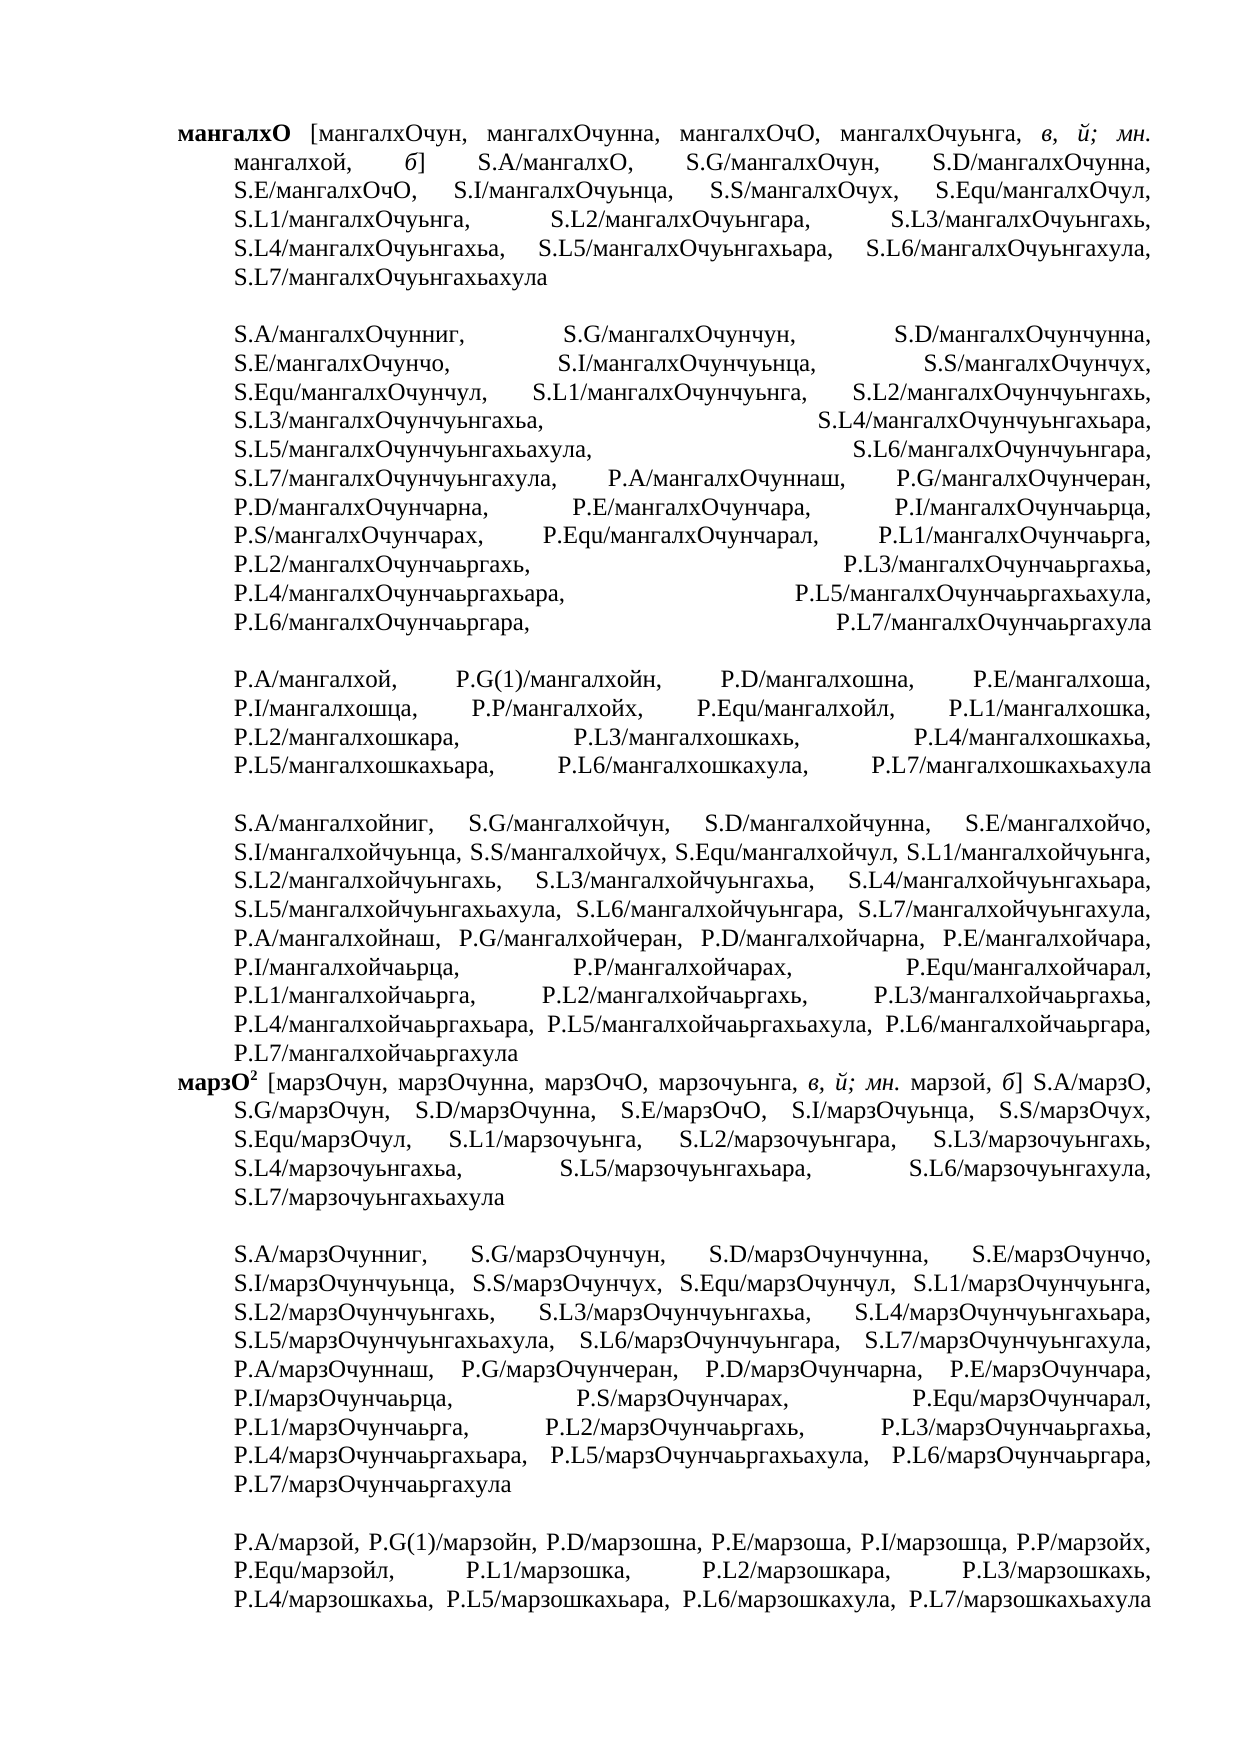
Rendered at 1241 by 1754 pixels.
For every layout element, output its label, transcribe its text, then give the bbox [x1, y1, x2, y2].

text мангалхО [мангалхОчун, мангалхОчунна, мангалхОчО, мангалхОчуьнга, в, й; мн. мангалхой, б] S.A/мангалхО, S.G/мангалхОчун, S.D/мангалхОчунна, S.E/мангалхОчО, S.I/мангалхОчуьнца, S.S/мангалхОчух, S.Equ/мангалхОчул, S.L1/мангалхОчуьнга, S.L2/мангалхОчуьнгара, S.L3/мангалхОчуьнгахь, S.L4/мангалхОчуьнгахьа, S.L5/мангалхОчуьнгахьара, S.L6/мангалхОчуьнгахула, S.L7/мангалхОчуьнгахьахула S.A/мангалхОчунниг, S.G/мангалхОчунчун, S.D/мангалхОчунчунна, S.E/мангалхОчунчо, S.I/мангалхОчунчуьнца, S.S/мангалхОчунчух, S.Equ/мангалхОчунчул, S.L1/мангалхОчунчуьнга, S.L2/мангалхОчунчуьнгахь, S.L3/мангалхОчунчуьнгахьа, S.L4/мангалхОчунчуьнгахьара, S.L5/мангалхОчунчуьнгахьахула, S.L6/мангалхОчунчуьнгара, S.L7/мангалхОчунчуьнгахула, P.A/мангалхОчуннаш, P.G/мангалхОчунчеран, P.D/мангалхОчунчарна, P.E/мангалхОчунчара, P.I/мангалхОчунчаьрца, P.S/мангалхОчунчарах, P.Equ/мангалхОчунчарал, P.L1/мангалхОчунчаьрга, P.L2/мангалхОчунчаьргахь, P.L3/мангалхОчунчаьргахьа, P.L4/мангалхОчунчаьргахьара, P.L5/мангалхОчунчаьргахьахула, P.L6/мангалхОчунчаьргара, P.L7/мангалхОчунчаьргахула P.A/мангалхой, P.G(1)/мангалхойн, P.D/мангалхошна, P.E/мангалхоша, P.I/мангалхошца, P.P/мангалхойх, P.Equ/мангалхойл, P.L1/мангалхошка, P.L2/мангалхошкара, P.L3/мангалхошкахь, P.L4/мангалхошкахьа, P.L5/мангалхошкахьара, P.L6/мангалхошкахула, P.L7/мангалхошкахьахула S.A/мангалхойниг, S.G/мангалхойчун, S.D/мангалхойчунна, S.E/мангалхойчо, S.I/мангалхойчуьнца, S.S/мангалхойчух, S.Equ/мангалхойчул, S.L1/мангалхойчуьнга, S.L2/мангалхойчуьнгахь, S.L3/мангалхойчуьнгахьа, S.L4/мангалхойчуьнгахьара, S.L5/мангалхойчуьнгахьахула, S.L6/мангалхойчуьнгара, S.L7/мангалхойчуьнгахула, P.A/мангалхойнаш, P.G/мангалхойчеран, P.D/мангалхойчарна, P.E/мангалхойчара, P.I/мангалхойчаьрца, P.P/мангалхойчарах, P.Equ/мангалхойчарал, P.L1/мангалхойчаьрга, P.L2/мангалхойчаьргахь, P.L3/мангалхойчаьргахьа, P.L4/мангалхойчаьргахьара, P.L5/мангалхойчаьргахьахула, P.L6/мангалхойчаьргара, P.L7/мангалхойчаьргахула [177, 118, 1152, 1067]
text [177, 1067, 1152, 1613]
